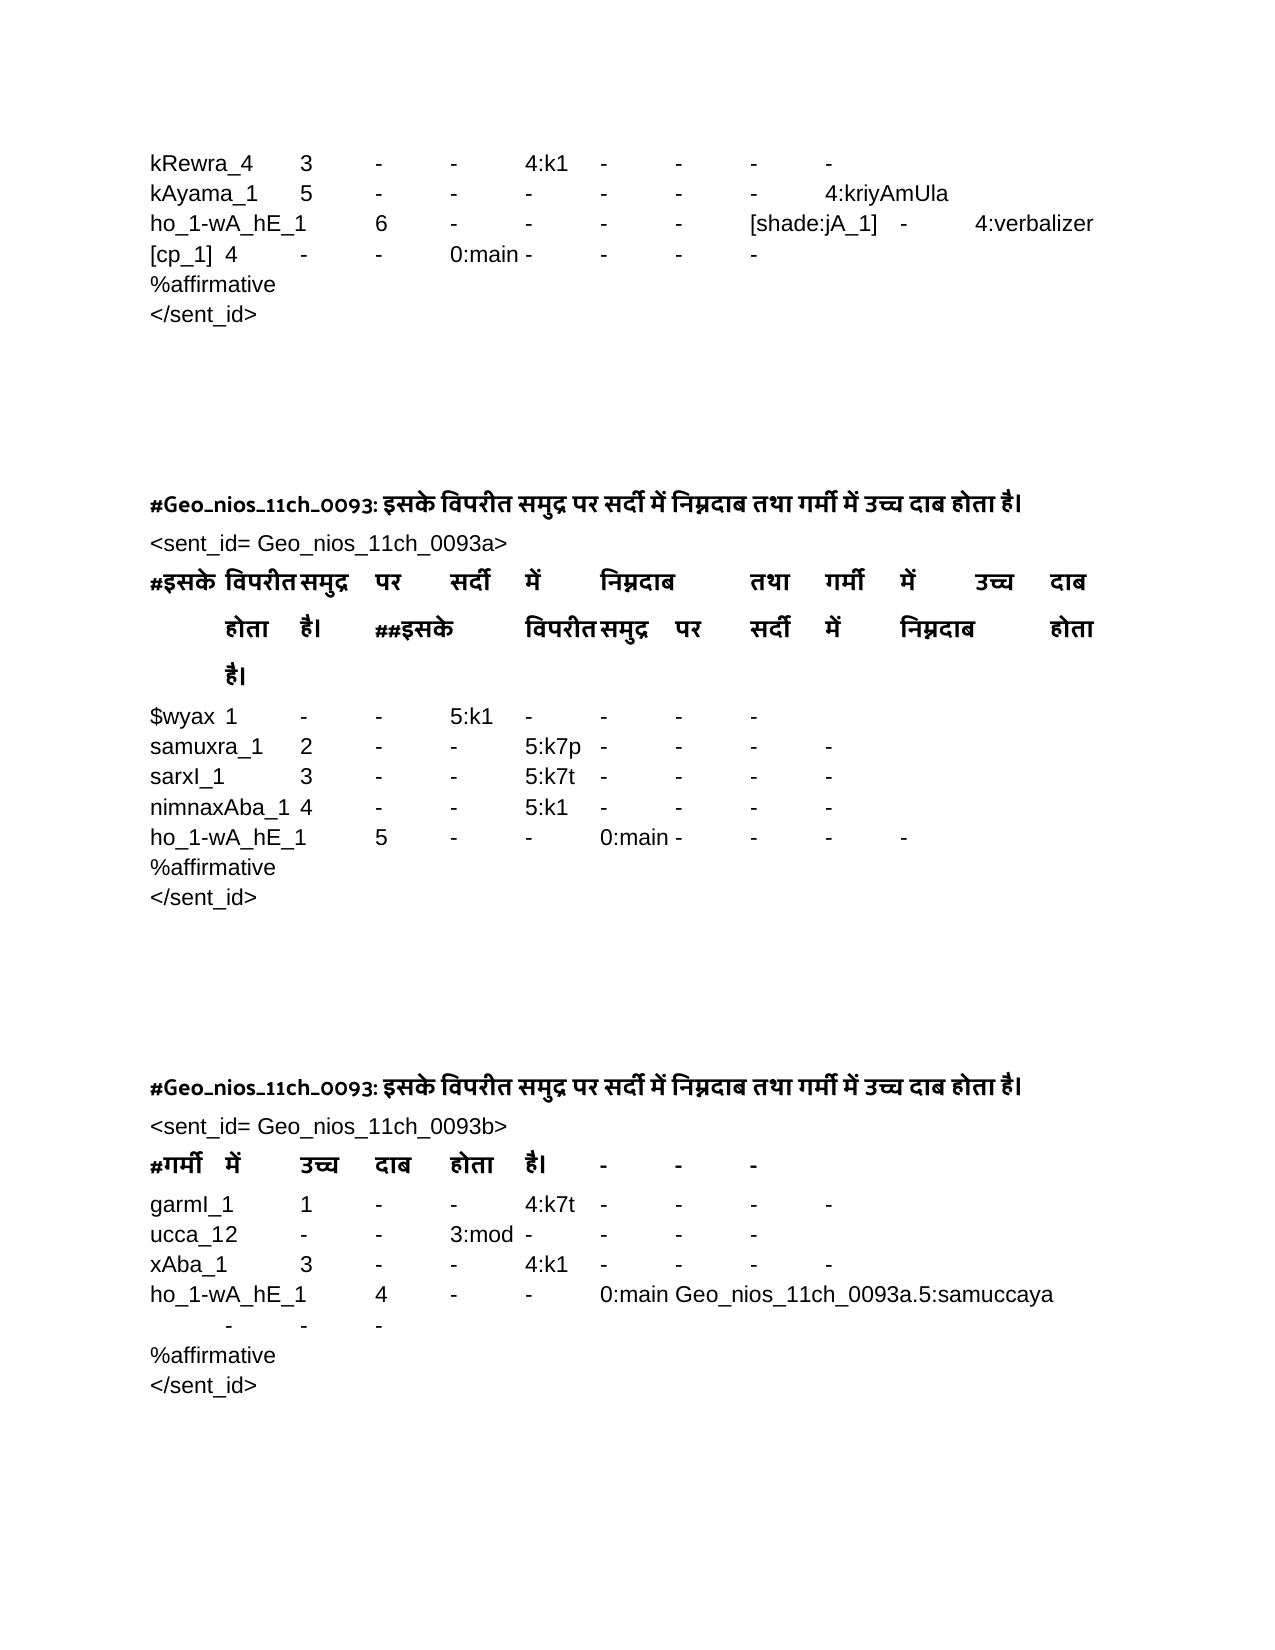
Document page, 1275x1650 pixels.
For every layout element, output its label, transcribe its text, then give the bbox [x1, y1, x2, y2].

text #इसके विपरीत समुद्र पर सर्दी में निम्नदाब तथा गर्मी में उच्च दाब होता है। ##इसके विपरीत समुद्र पर सर्दी में निम्नदाब होता है। [150, 560, 1125, 697]
text %affirmative [150, 1342, 1125, 1368]
text xAba_1 3 - - 4:k1 - - - - [150, 1251, 1125, 1278]
text samuxra_1 2 - - 5:k7p - - - - [150, 733, 1125, 759]
text ucca_1 2 - - 3:mod - - - - [150, 1221, 1125, 1247]
text </sent_id> [150, 1372, 1125, 1398]
text #Geo_nios_11ch_0093: इसके विपरीत समुद्र पर सर्दी में निम्नदाब तथा गर्मी में उच्च दाब होता है। [150, 482, 1125, 524]
text ho_1-wA_hE_1 5 - - 0:main - - - - [150, 824, 1125, 850]
text garmI_1 1 - - 4:k7t - - - - [150, 1191, 1125, 1217]
text ho_1-wA_hE_1 6 - - - - [shade:jA_1] - 4:verbalizer [150, 210, 1125, 237]
text #गर्मी में उच्च दाब होता है। - - - [150, 1143, 1125, 1185]
text </sent_id> [150, 884, 1125, 911]
text %affirmative [150, 271, 1125, 297]
text kRewra_4 3 - - 4:k1 - - - - [150, 150, 1125, 176]
text </sent_id> [150, 301, 1125, 327]
text kAyama_1 5 - - - - - - 4:kriyAmUla [150, 180, 1125, 207]
text <sent_id= Geo_nios_11ch_0093b> [150, 1113, 1125, 1139]
text ho_1-wA_hE_1 4 - - 0:main Geo_nios_11ch_0093a.5:samuccaya - - - [150, 1281, 1125, 1338]
text $wyax 1 - - 5:k1 - - - - [150, 703, 1125, 729]
text <sent_id= Geo_nios_11ch_0093a> [150, 530, 1125, 556]
text nimnaxAba_1 4 - - 5:k1 - - - - [150, 793, 1125, 820]
text %affirmative [150, 854, 1125, 880]
text sarxI_1 3 - - 5:k7t - - - - [150, 763, 1125, 790]
text [cp_1] 4 - - 0:main - - - - [150, 241, 1125, 267]
text #Geo_nios_11ch_0093: इसके विपरीत समुद्र पर सर्दी में निम्नदाब तथा गर्मी में उच्च दाब होता है। [150, 1065, 1125, 1107]
